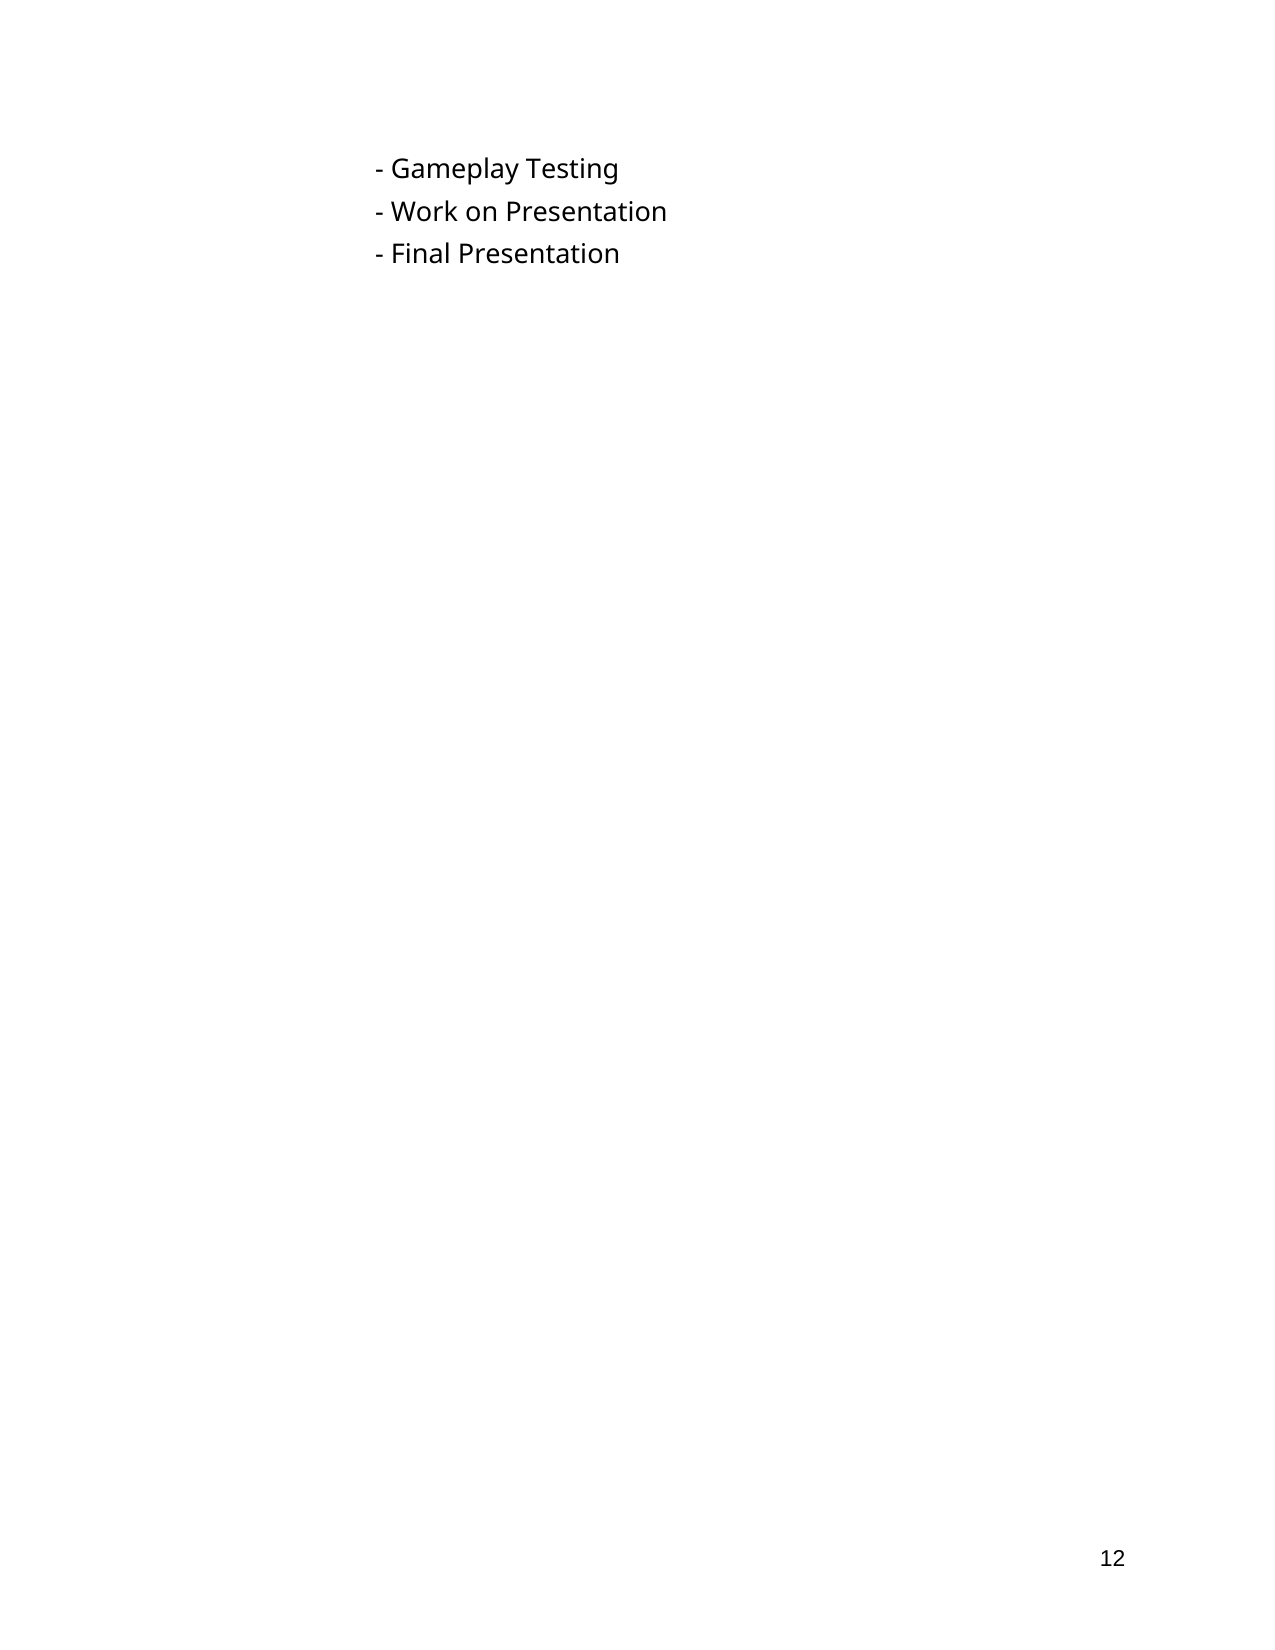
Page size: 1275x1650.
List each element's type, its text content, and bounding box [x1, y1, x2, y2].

text - Gameplay Testing [150, 150, 1125, 187]
text - Final Presentation [150, 235, 1125, 272]
text - Work on Presentation [150, 192, 1125, 229]
